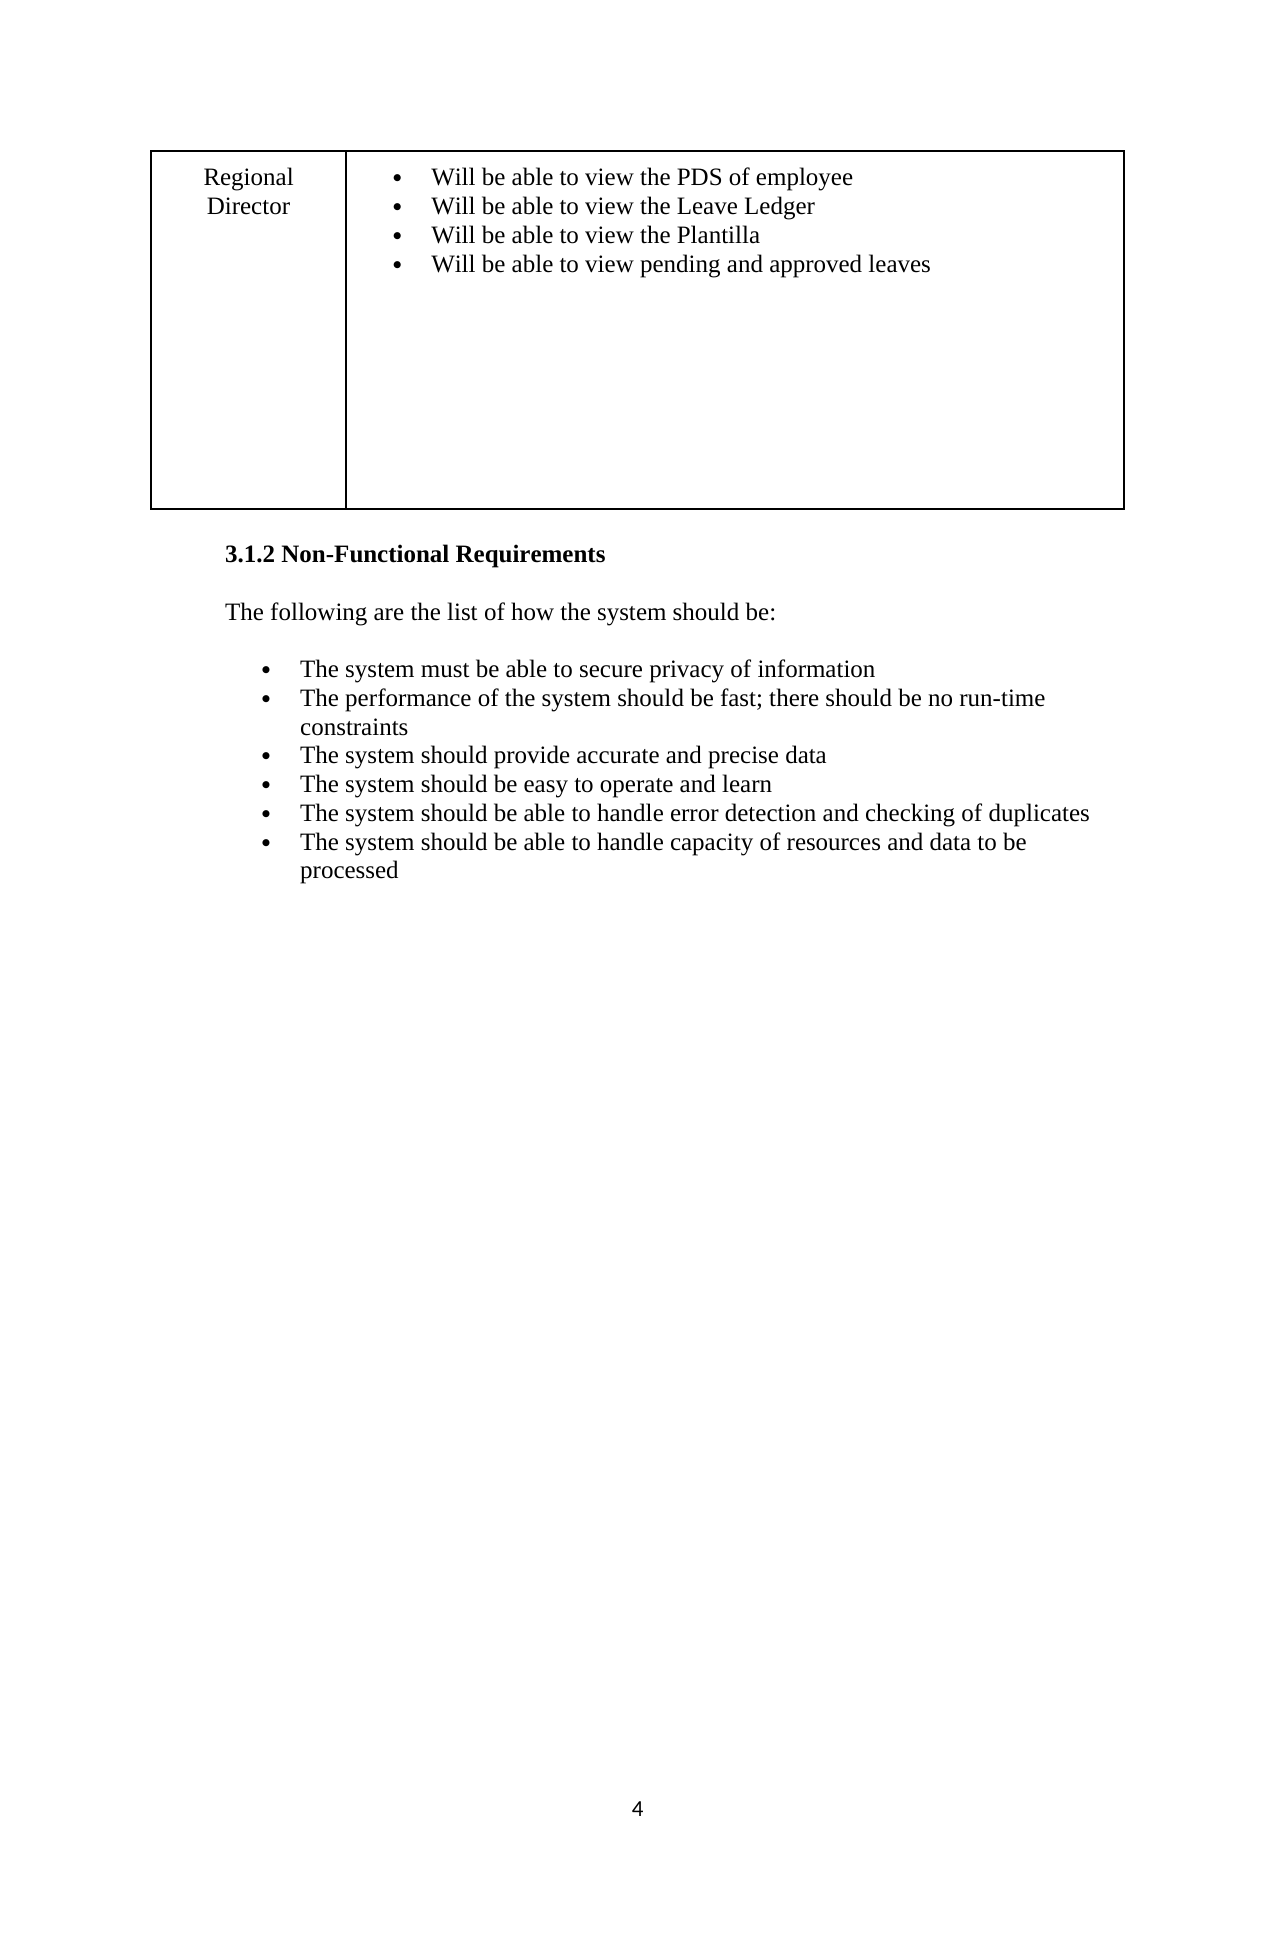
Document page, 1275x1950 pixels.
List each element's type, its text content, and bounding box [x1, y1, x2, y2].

list The performance of the system should be fast; there should be no run-time constraints [262, 683, 1125, 740]
text The following are the list of how the system should be: [150, 597, 1125, 625]
list The system must be able to secure privacy of information [262, 654, 1125, 683]
table_cell Regional Director [152, 152, 345, 508]
table_cell Will be able to view the PDS of employee Will be able to view the Leave Ledger Will be able to view the Plantilla Will be able to view pending and approved leaves [347, 152, 1123, 508]
list The system should be easy to operate and learn [262, 769, 1125, 798]
list The system should be able to handle error detection and checking of duplicates [262, 798, 1125, 827]
list The system should be able to handle capacity of resources and data to be processed [262, 827, 1125, 884]
list The system should provide accurate and precise data [262, 740, 1125, 769]
text 3.1.2 Non-Functional Requirements [150, 539, 1125, 568]
